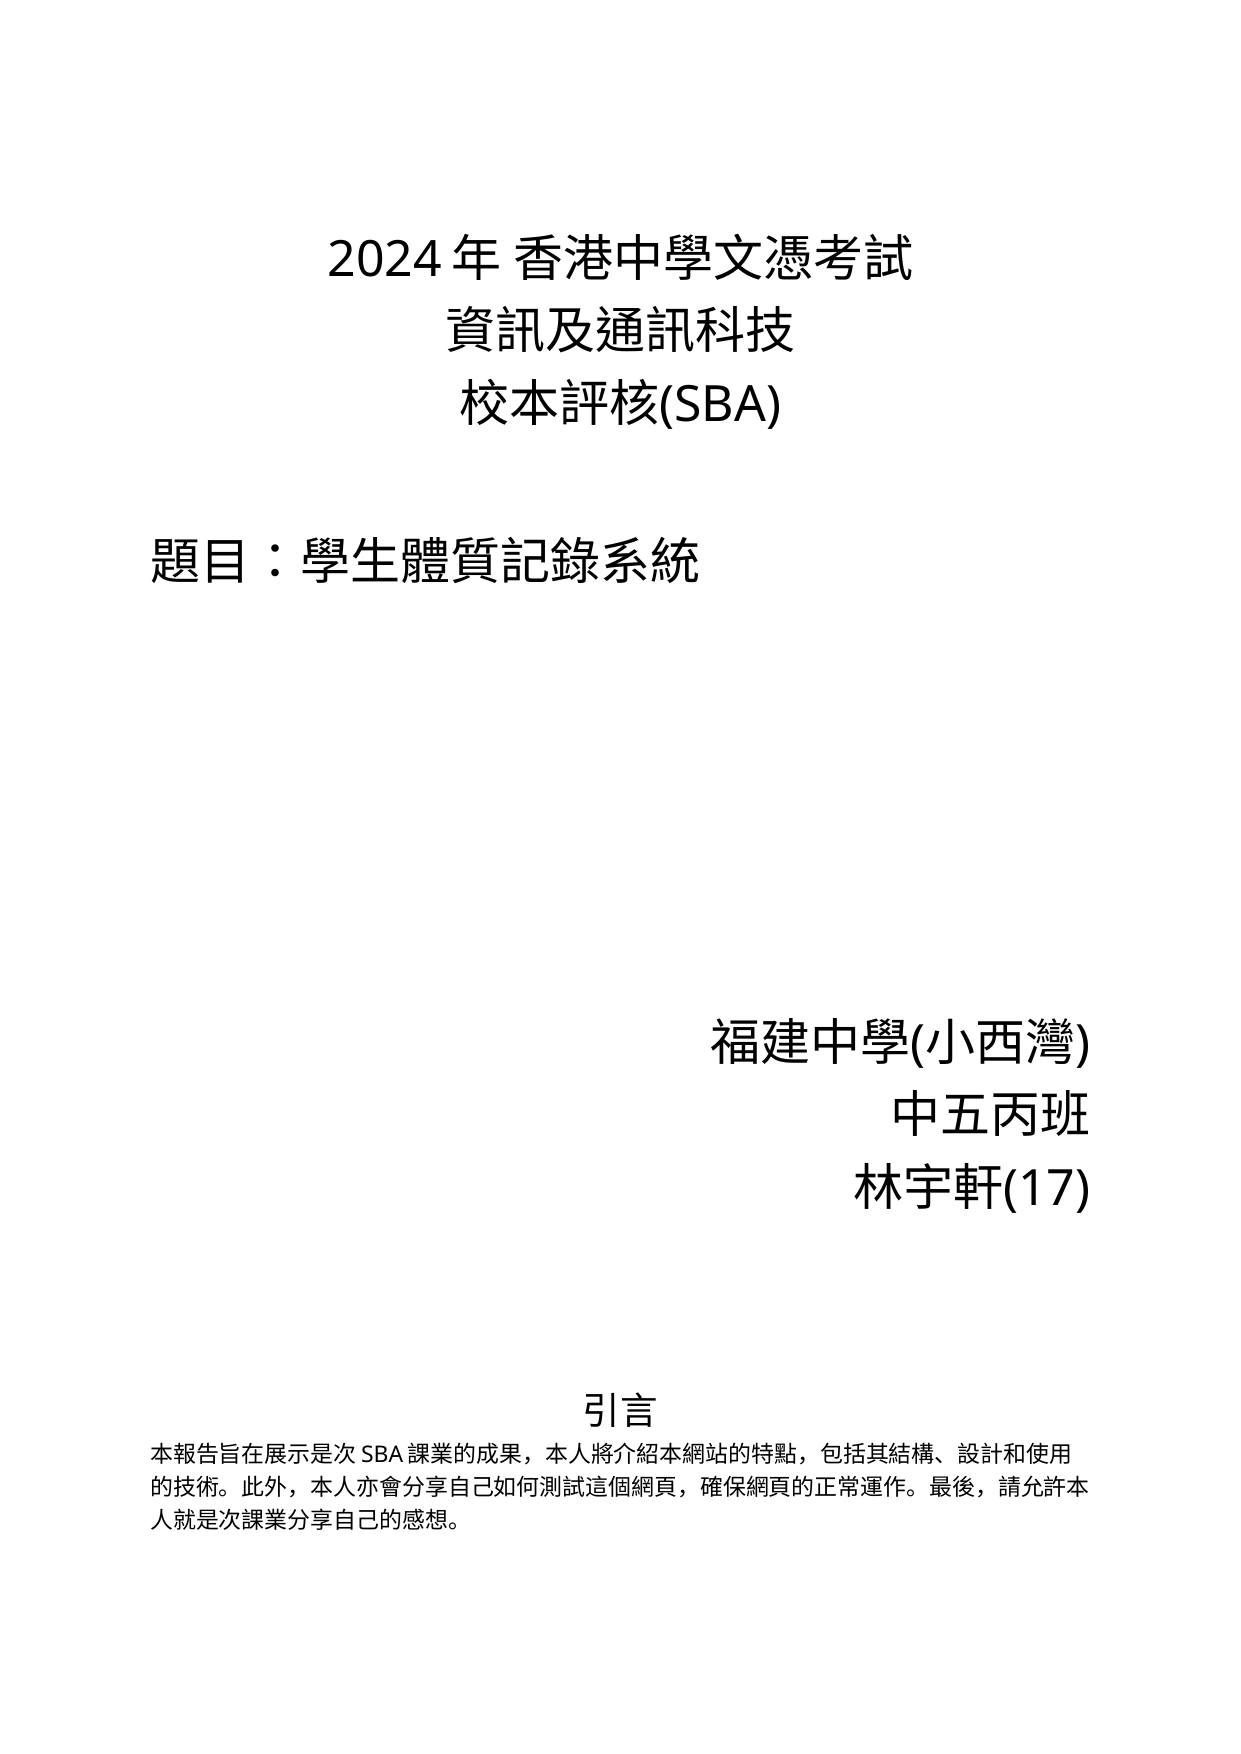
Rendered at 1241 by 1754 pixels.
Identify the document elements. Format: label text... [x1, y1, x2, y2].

text 福建中學(小西灣) [150, 1002, 1090, 1075]
text 中五丙班 [150, 1075, 1090, 1147]
text 題目：學生體質記錄系統 [150, 521, 1090, 593]
subtitle 引言 [150, 1381, 1090, 1436]
text 林宇軒(17) [150, 1147, 1090, 1220]
text 2024年 香港中學文憑考試 資訊及通訊科技 校本評核(SBA) [150, 150, 1090, 436]
text 本報告旨在展示是次SBA課業的成果，本人將介紹本網站的特點，包括其結構、設計和使用的技術。此外，本人亦會分享自己如何測試這個網頁，確保網頁的正常運作。最後，請允許本人就是次課業分享自己的感想。 [150, 1436, 1090, 1535]
